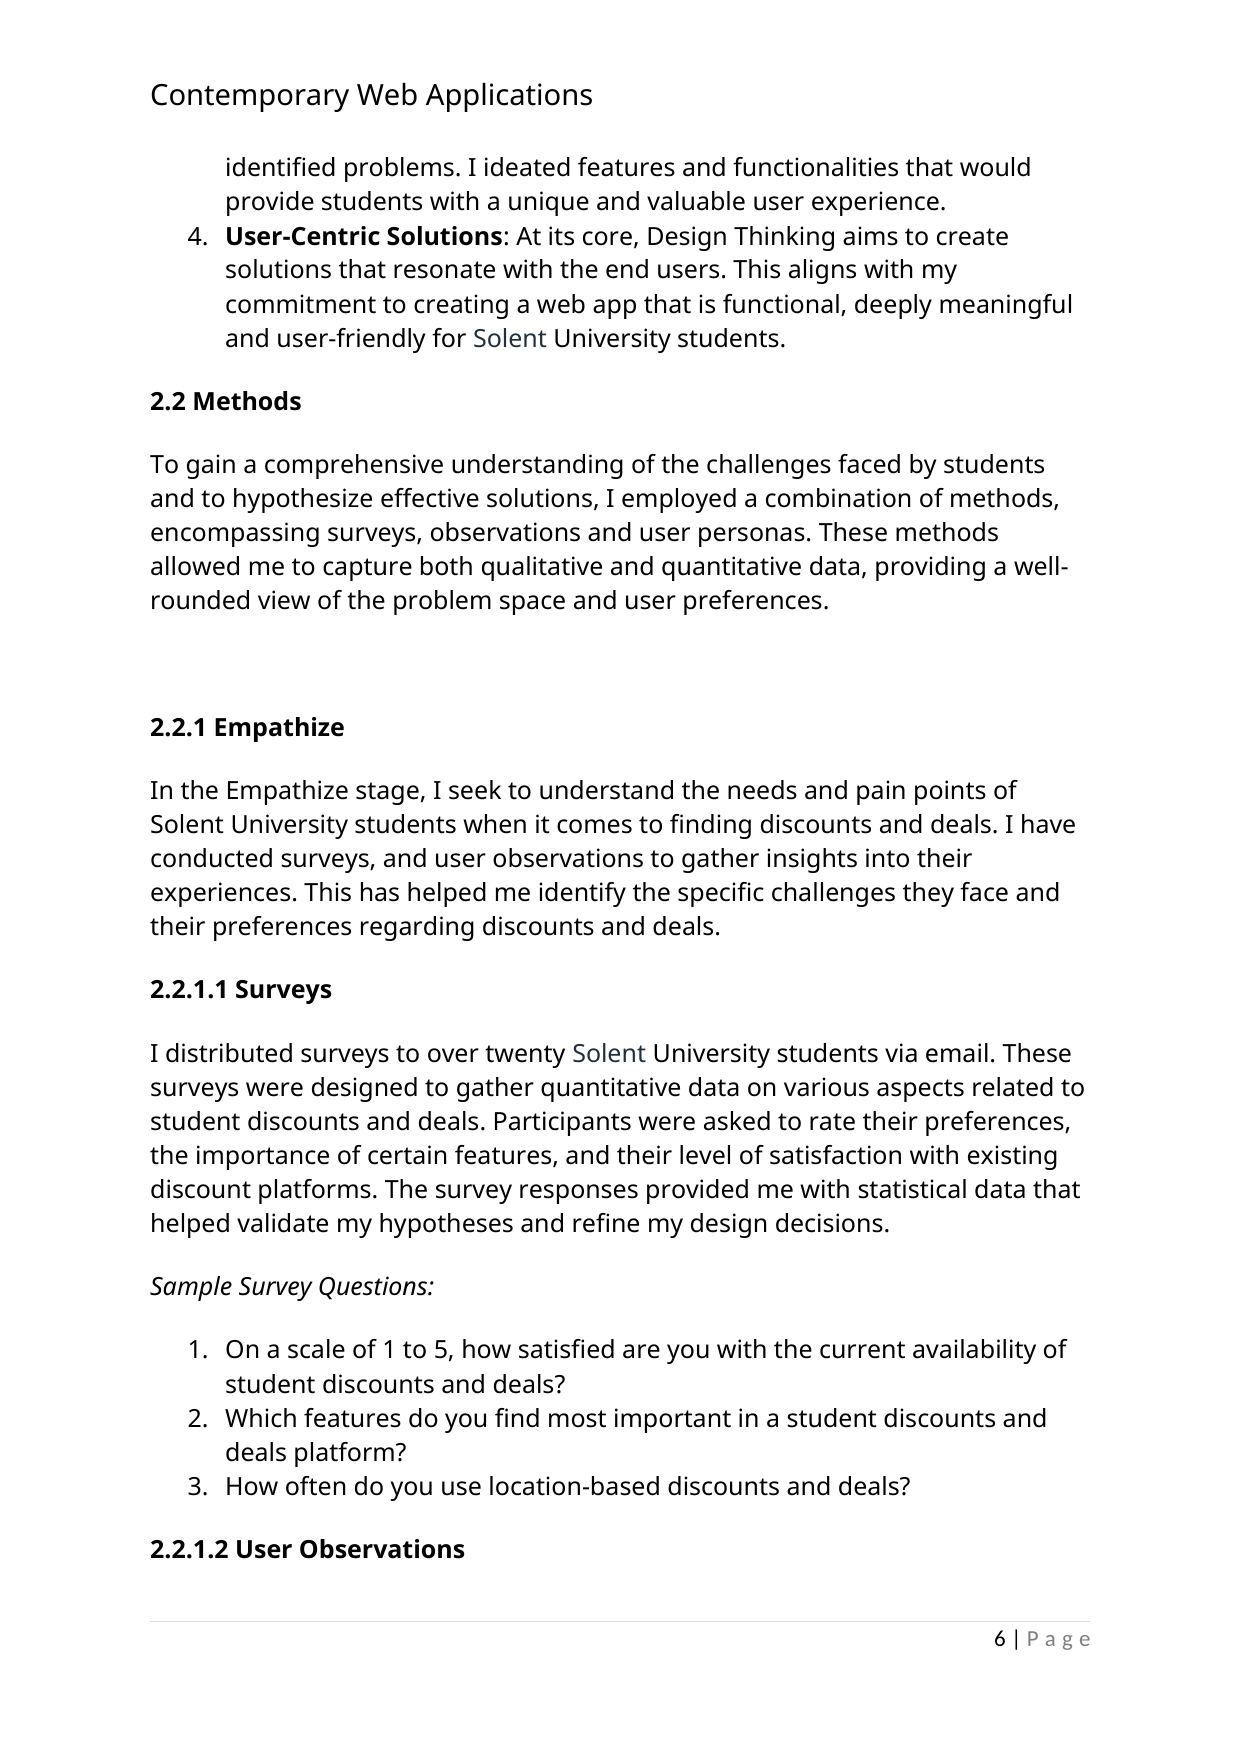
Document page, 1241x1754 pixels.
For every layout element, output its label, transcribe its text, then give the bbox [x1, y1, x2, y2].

text 2.2 Methods [150, 383, 1090, 418]
text 2.2.1.2 User Observations [150, 1532, 1090, 1566]
text 2.2.1.1 Surveys [150, 972, 1090, 1006]
text I distributed surveys to over twenty Solent University students via email. These surveys were designed to gather quantitative data on various aspects related to student discounts and deals. Participants were asked to rate their preferences, the importance of certain features, and their level of satisfaction with existing discount platforms. The survey responses provided me with statistical data that helped validate my hypotheses and refine my design decisions. [150, 1035, 1090, 1240]
list How often do you use location-based discounts and deals? [187, 1468, 1090, 1502]
text Sample Survey Questions: [150, 1269, 1090, 1303]
text In the Empathize stage, I seek to understand the needs and pain points of Solent University students when it comes to finding discounts and deals. I have conducted surveys, and user observations to gather insights into their experiences. This has helped me identify the specific challenges they face and their preferences regarding discounts and deals. [150, 773, 1090, 943]
list Which features do you find most important in a student discounts and deals platform? [187, 1400, 1090, 1468]
list On a scale of 1 to 5, how satisfied are you with the current availability of student discounts and deals? [187, 1332, 1090, 1400]
list User-Centric Solutions: At its core, Design Thinking aims to create solutions that resonate with the end users. This aligns with my commitment to creating a web app that is functional, deeply meaningful and user-friendly for Solent University students. [187, 218, 1090, 354]
text To gain a comprehensive understanding of the challenges faced by students and to hypothesize effective solutions, I employed a combination of methods, encompassing surveys, observations and user personas. These methods allowed me to capture both qualitative and quantitative data, providing a well-rounded view of the problem space and user preferences. [150, 447, 1090, 617]
text 2.2.1 Empathize [150, 709, 1090, 743]
